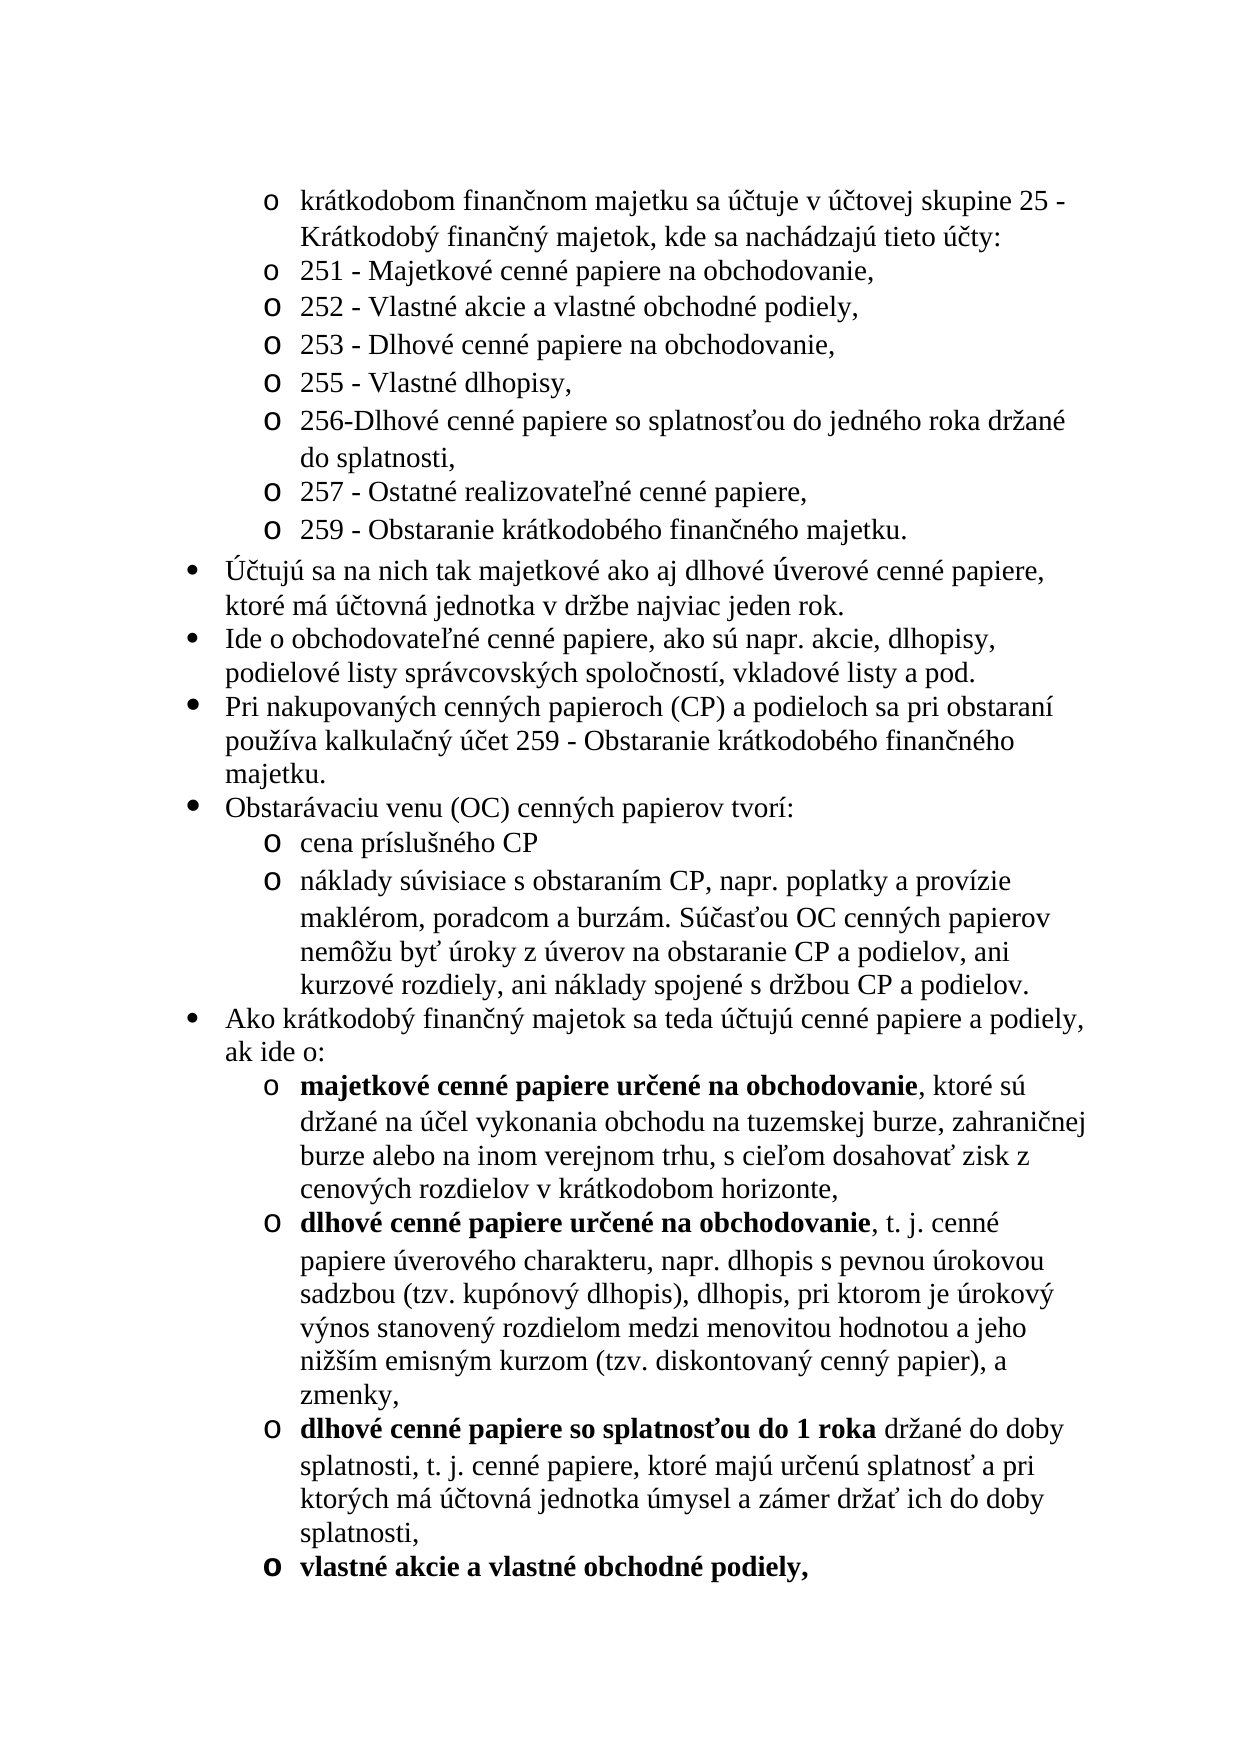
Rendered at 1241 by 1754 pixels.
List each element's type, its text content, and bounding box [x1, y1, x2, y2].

list 251 - Majetkové cenné papiere na obchodovanie, [262, 253, 1090, 289]
list 259 - Obstaranie krátkodobého finančného majetku. [262, 512, 1090, 549]
list Obstarávaciu venu (OC) cenných papierov tvorí: [187, 790, 1090, 825]
list 256-Dlhové cenné papiere so splatnosťou do jedného roka držané do splatnosti, [262, 403, 1090, 474]
list krátkodobom finančnom majetku sa účtuje v účtovej skupine 25 - Krátkodobý finančný majetok, kde sa nachádzajú tieto účty: [262, 183, 1090, 253]
list Pri nakupovaných cenných papieroch (CP) a podieloch sa pri obstaraní používa kalkulačný účet 259 - Obstaranie krátkodobého finančného majetku. [187, 689, 1090, 790]
list Ide o obchodovateľné cenné papiere, ako sú napr. akcie, dlhopisy, podielové listy správcovských spoločností, vkladové listy a pod. [187, 621, 1090, 689]
list náklady súvisiace s obstaraním CP, napr. poplatky a provízie maklérom, poradcom a burzám. Súčasťou OC cenných papierov nemôžu byť úroky z úverov na obstaranie CP a podielov, ani kurzové rozdiely, ani náklady spojené s držbou CP a podielov. [262, 862, 1090, 1001]
list dlhové cenné papiere určené na obchodovanie, t. j. cenné papiere úverového charakteru, napr. dlhopis s pevnou úrokovou sadzbou (tzv. kupónový dlhopis), dlhopis, pri ktorom je úrokový výnos stanovený rozdielom medzi menovitou hodnotou a jeho nižším emisným kurzom (tzv. diskontovaný cenný papier), a zmenky, [262, 1205, 1090, 1410]
list 252 - Vlastné akcie a vlastné obchodné podiely, [262, 289, 1090, 327]
list majetkové cenné papiere určené na obchodovanie, ktoré sú držané na účel vykonania obchodu na tuzemskej burze, zahraničnej burze alebo na inom verejnom trhu, s cieľom dosahovať zisk z cenových rozdielov v krátkodobom horizonte, [262, 1068, 1090, 1205]
list 253 - Dlhové cenné papiere na obchodovanie, [262, 327, 1090, 365]
list dlhové cenné papiere so splatnosťou do 1 roka držané do doby splatnosti, t. j. cenné papiere, ktoré majú určenú splatnosť a pri ktorých má účtovná jednotka úmysel a zámer držať ich do doby splatnosti, [262, 1410, 1090, 1549]
list Účtujú sa na nich tak majetkové ako aj dlhové úverové cenné papiere, ktoré má účtovná jednotka v držbe najviac jeden rok. [187, 549, 1090, 621]
list cena príslušného CP [262, 825, 1090, 862]
list Ako krátkodobý finančný majetok sa teda účtujú cenné papiere a podiely, ak ide o: [187, 1001, 1090, 1068]
list 255 - Vlastné dlhopisy, [262, 365, 1090, 403]
list 257 - Ostatné realizovateľné cenné papiere, [262, 474, 1090, 512]
list vlastné akcie a vlastné obchodné podiely, [262, 1549, 1090, 1587]
